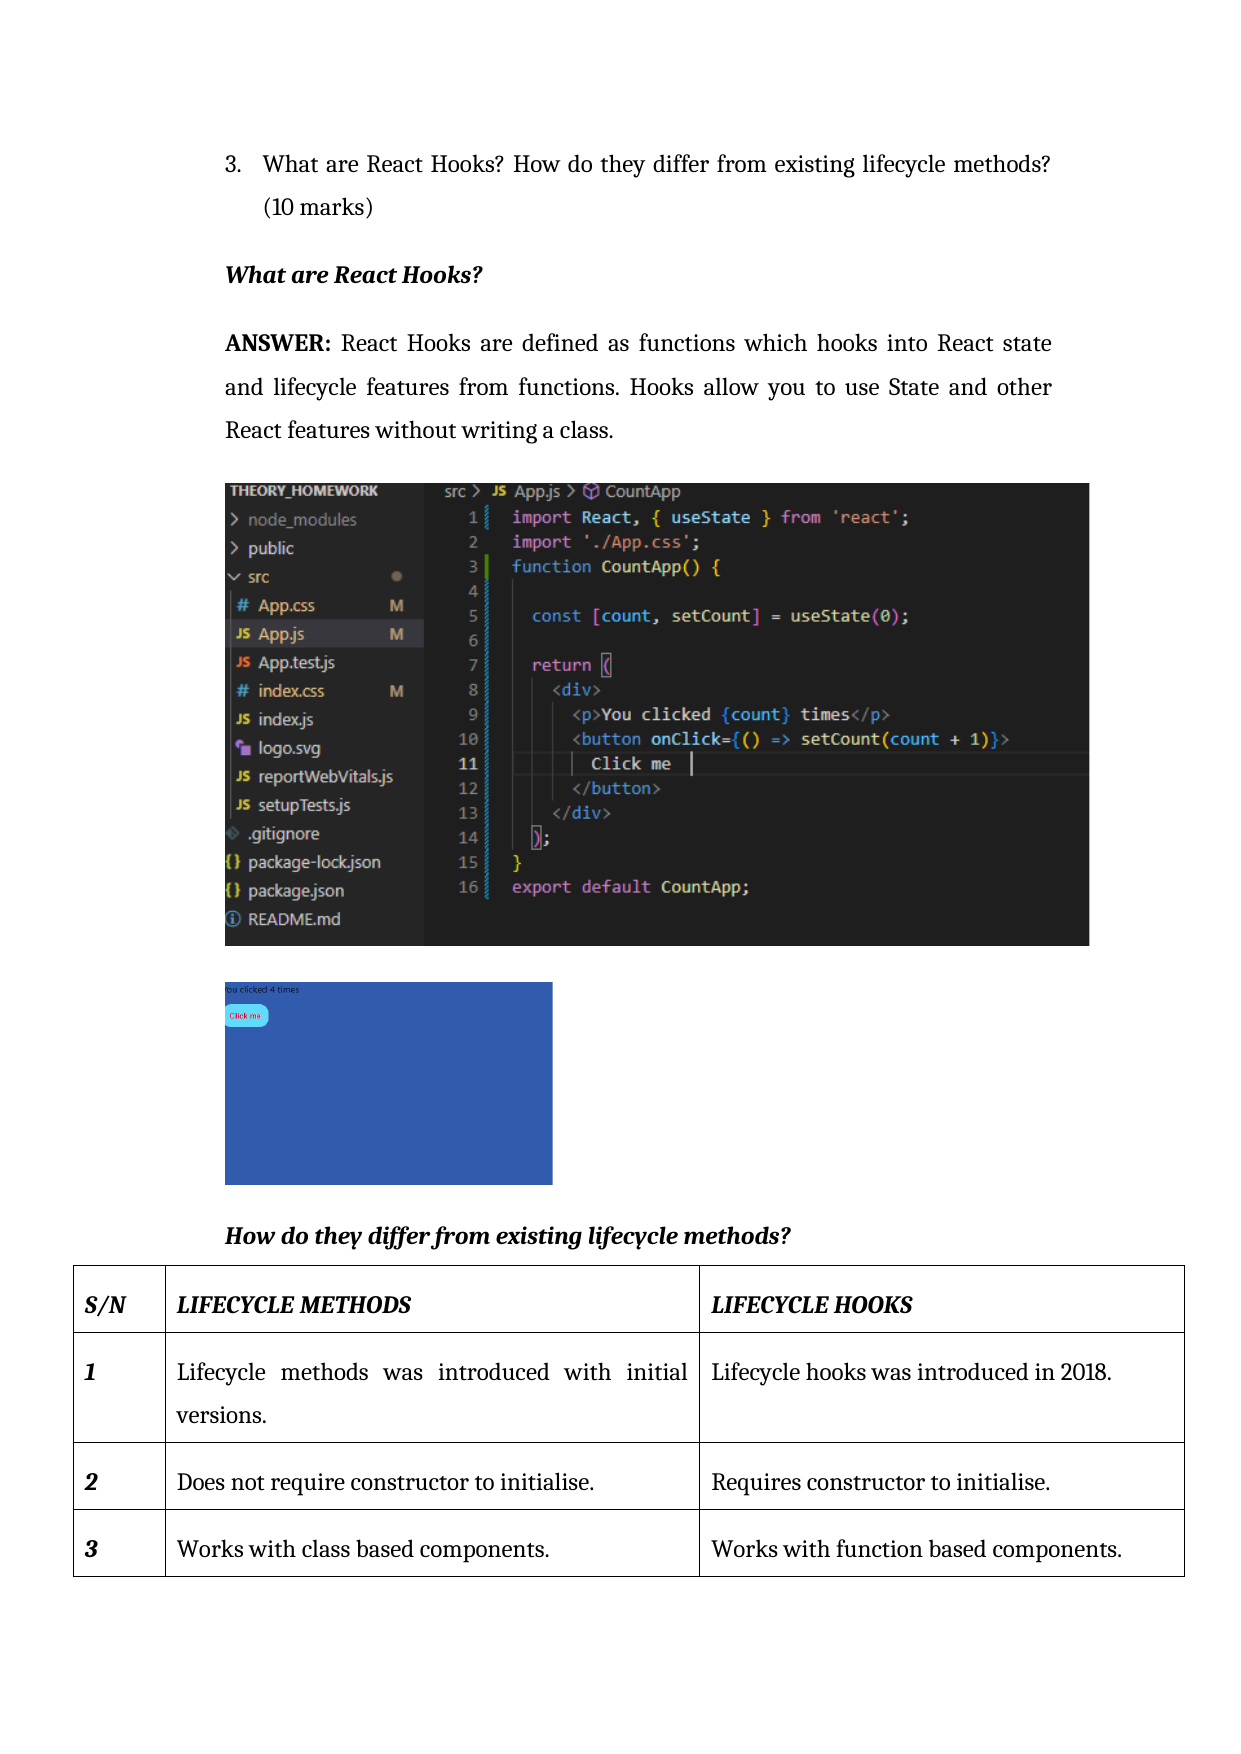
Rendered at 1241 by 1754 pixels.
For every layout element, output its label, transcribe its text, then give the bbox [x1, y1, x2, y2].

table_cell Lifecycle methods was introduced with initial versions. [166, 1333, 699, 1442]
list ANSWER: React Hooks are defined as functions which hooks into React state and lifecycle features from functions. Hooks allow you to use State and other React features without writing a class. [225, 329, 1053, 444]
table_cell Lifecycle hooks was introduced in 2018. [700, 1333, 1184, 1442]
list What are React Hooks? How do they differ from existing lifecycle methods? (10 marks) [225, 150, 1053, 222]
table_cell 3 [74, 1510, 165, 1576]
table_cell 2 [74, 1443, 165, 1509]
table_cell Requires constructor to initialise. [700, 1443, 1184, 1509]
table_header LIFECYCLE HOOKS [700, 1266, 1184, 1332]
table_cell Works with class based components. [166, 1510, 699, 1576]
table_header LIFECYCLE METHODS [166, 1266, 699, 1332]
table_cell Works with function based components. [700, 1510, 1184, 1576]
table_cell Does not require constructor to initialise. [166, 1443, 699, 1509]
picture [225, 483, 1090, 946]
table_cell 1 [74, 1333, 165, 1442]
table_header S/N [74, 1266, 165, 1332]
list What are React Hooks? [225, 261, 1053, 290]
picture [225, 982, 553, 1185]
list How do they differ from existing lifecycle methods? [225, 1222, 1053, 1251]
